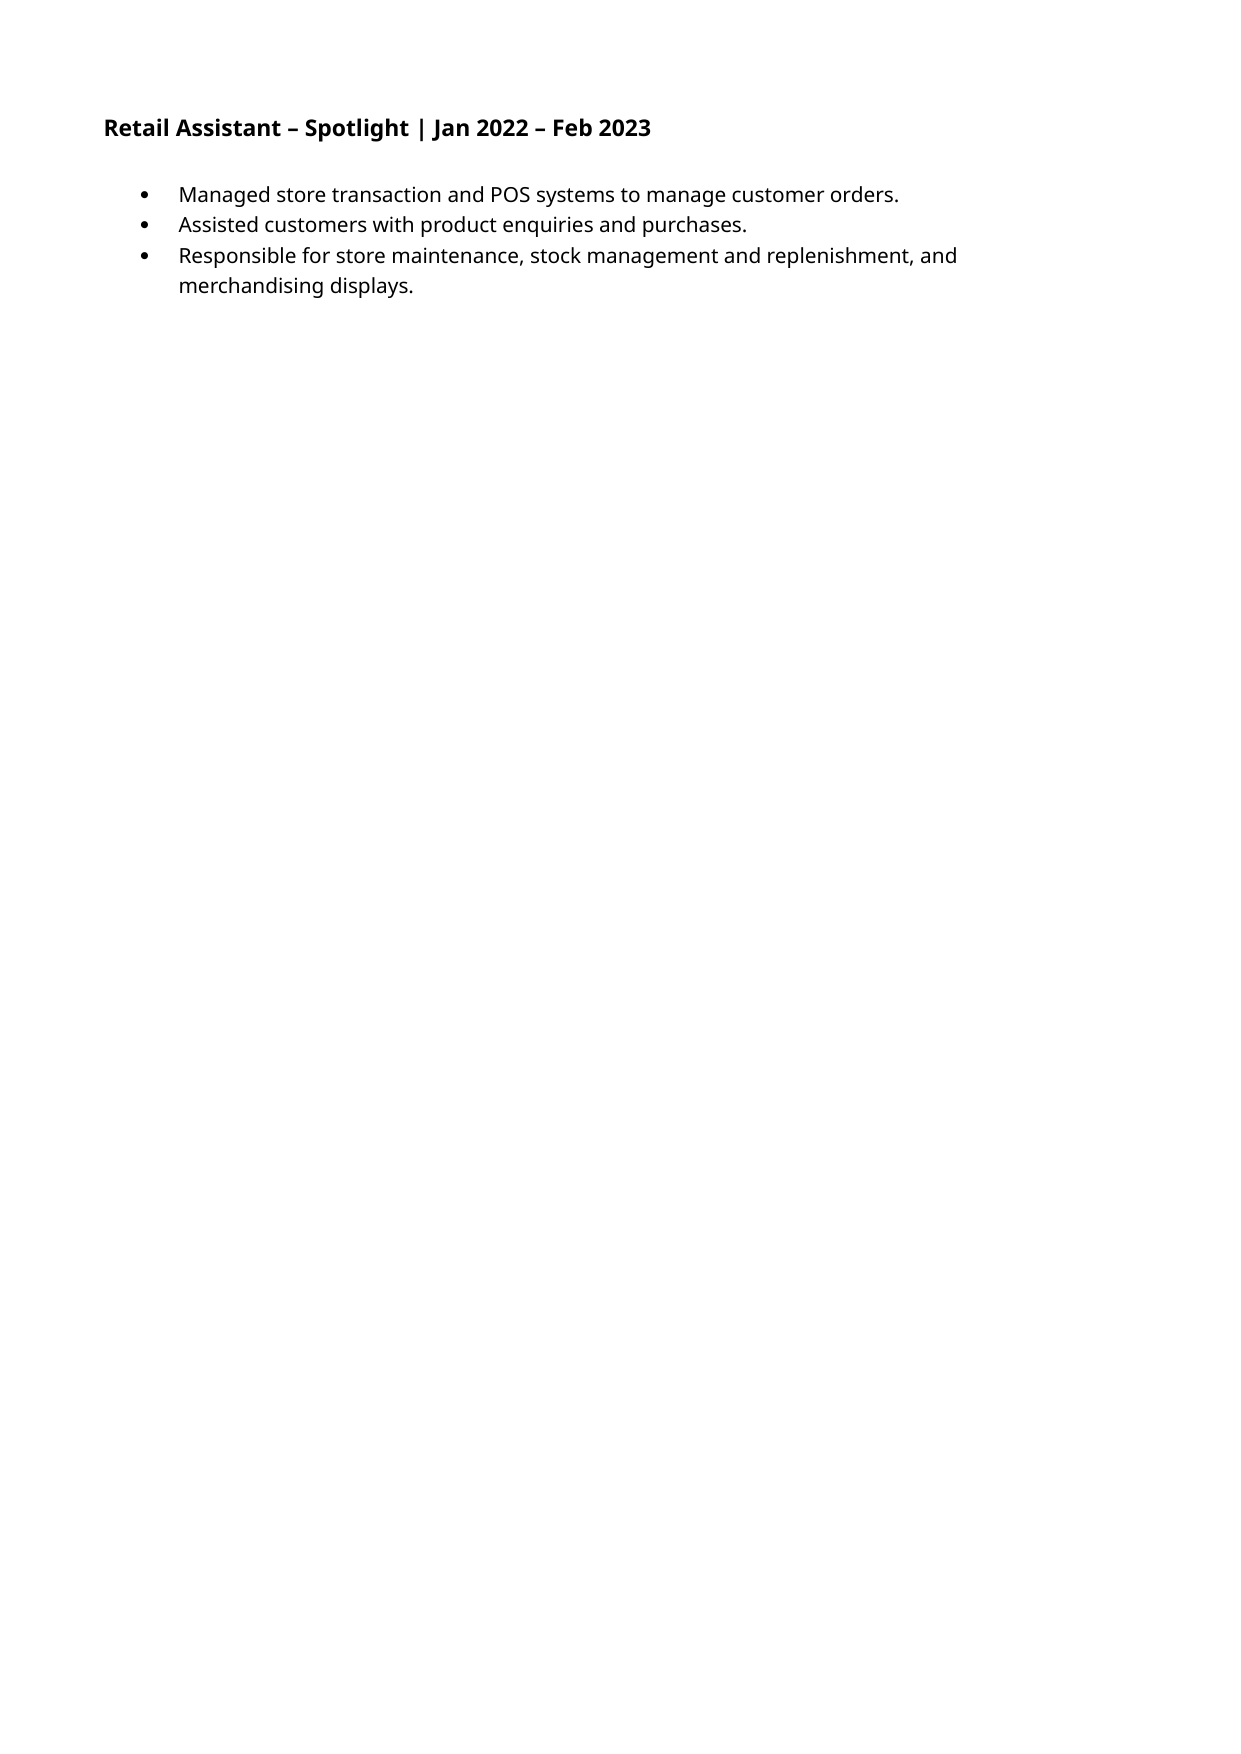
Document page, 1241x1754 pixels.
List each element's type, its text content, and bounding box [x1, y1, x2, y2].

list Responsible for store maintenance, stock management and replenishment, and merchandising displays. [141, 241, 1090, 300]
list Managed store transaction and POS systems to manage customer orders. [141, 180, 1090, 208]
list Retail Assistant – Spotlight | Jan 2022 – Feb 2023 [103, 112, 1090, 143]
list Assisted customers with product enquiries and purchases. [141, 210, 1090, 239]
